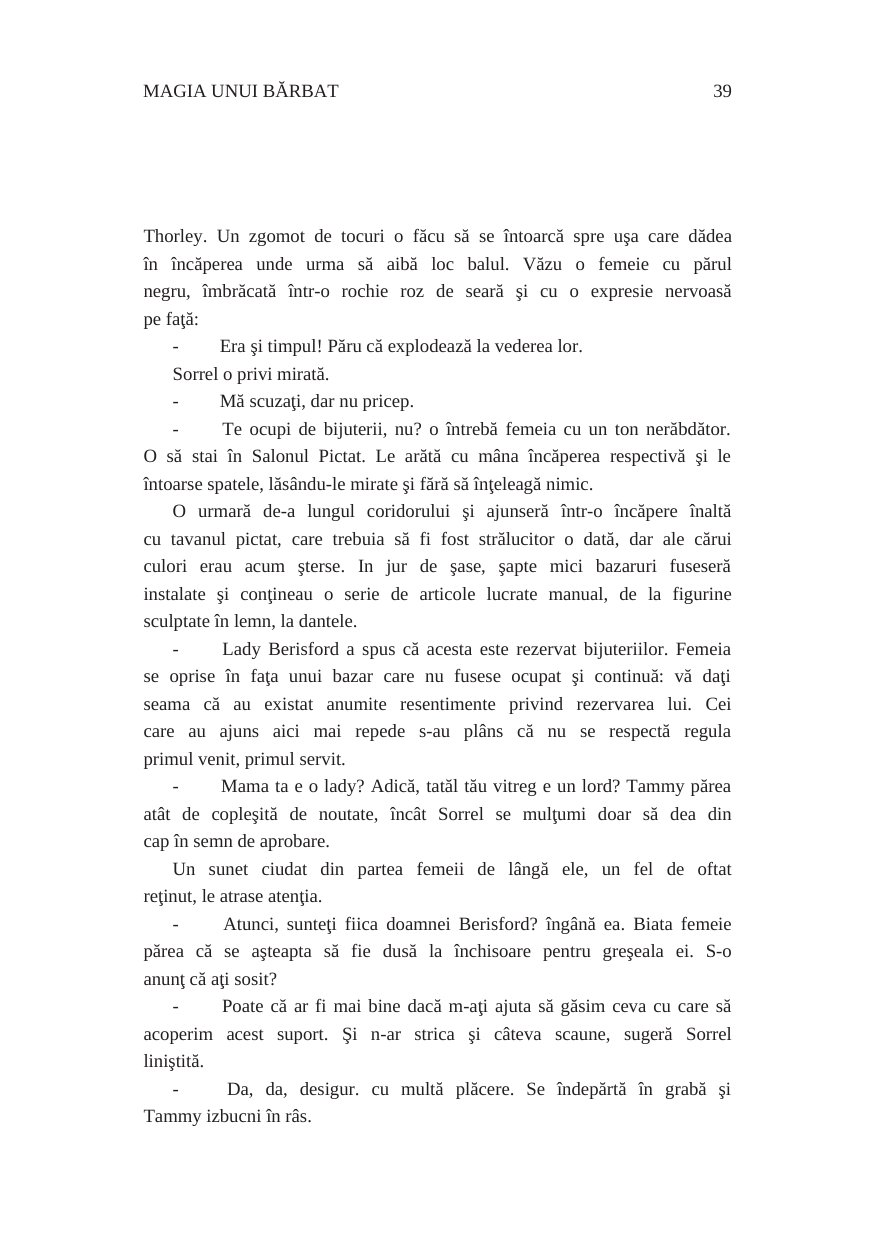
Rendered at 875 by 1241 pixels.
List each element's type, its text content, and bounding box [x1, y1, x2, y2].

list Atunci, sunteţi fiica doamnei Berisford? îngână ea. Biata femeie părea că se aşteapta să fie dusă la închisoare pentru greşeala ei. S-o anunţ că aţi sosit? [143, 908, 733, 991]
list Da, da, desigur. cu multă plăcere. Se îndepărtă în grabă şi Tammy izbucni în râs. [143, 1073, 733, 1128]
text Sorrel o privi mirată. [143, 358, 735, 386]
text O urmară de-a lungul coridorului şi ajunseră într-o încăpere înaltă cu tavanul pictat, care trebuia să fi fost strălucitor o dată, dar ale cărui culori erau acum şterse. In jur de şase, şapte mici bazaruri fuseseră instalate şi conţineau o serie de articole lucrate manual, de la figurine sculptate în lemn, la dantele. [143, 496, 733, 633]
list Mă scuzaţi, dar nu pricep. [143, 386, 735, 413]
list Lady Berisford a spus că acesta este rezervat bijuteriilor. Femeia se oprise în faţa unui bazar care nu fusese ocupat şi continuă: vă daţi seama că au existat anumite resentimente privind rezervarea lui. Cei care au ajuns aici mai repede s-au plâns că nu se respectă regula primul venit, primul servit. [143, 633, 733, 771]
text Thorley. Un zgomot de tocuri o făcu să se întoarcă spre uşa care dădea în încăperea unde urma să aibă loc balul. Văzu o femeie cu părul negru, îmbrăcată într-o rochie roz de seară şi cu o expresie nervoasă pe faţă: [143, 221, 733, 331]
list Poate că ar fi mai bine dacă m-aţi ajuta să găsim ceva cu care să acoperim acest suport. Şi n-ar strica şi câteva scaune, sugeră Sorrel liniştită. [143, 991, 733, 1073]
list Era şi timpul! Păru că explodează la vederea lor. [143, 331, 735, 358]
list Mama ta e o lady? Adică, tatăl tău vitreg e un lord? Tammy părea atât de copleşită de noutate, încât Sorrel se mulţumi doar să dea din cap în semn de aprobare. [143, 771, 733, 853]
text Un sunet ciudat din partea femeii de lângă ele, un fel de oftat reţinut, le atrase atenţia. [143, 853, 733, 908]
list Te ocupi de bijuterii, nu? o întrebă femeia cu un ton nerăbdător. O să stai în Salonul Pictat. Le arătă cu mâna încăperea respectivă şi le întoarse spatele, lăsându-le mirate şi fără să înţeleagă nimic. [143, 413, 733, 496]
